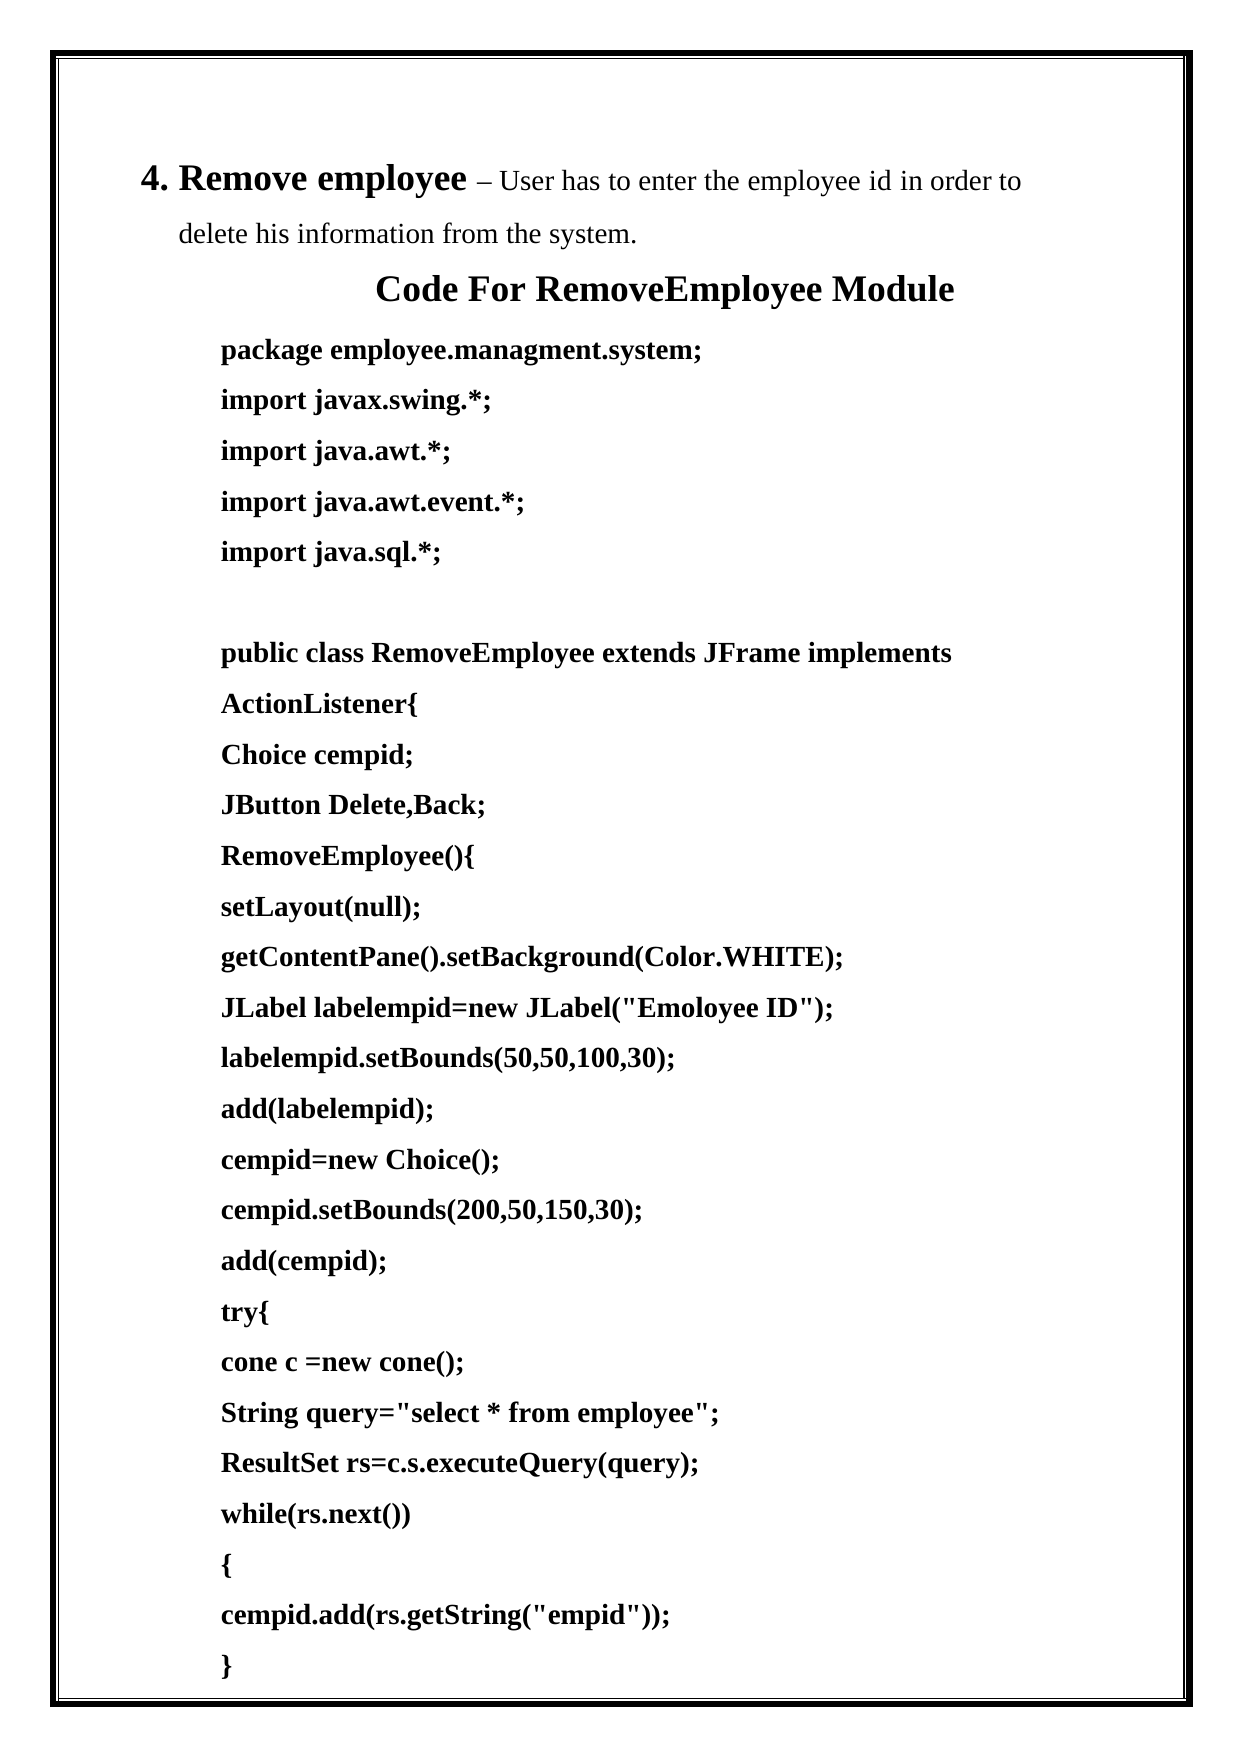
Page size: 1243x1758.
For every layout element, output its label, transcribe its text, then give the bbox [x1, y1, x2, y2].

text String query="select * from employee"; [221, 1395, 1090, 1428]
text package employee.managment.system; [221, 332, 1090, 365]
list Remove employee – User has to enter the employee id in order to delete his information from the system. [141, 156, 1090, 249]
text public class RemoveEmployee extends JFrame implements ActionListener{ [221, 636, 1090, 720]
text cempid.setBounds(200,50,150,30); [221, 1192, 1090, 1226]
text import java.awt.event.*; [221, 484, 1090, 517]
text cempid.add(rs.getString("empid")); [221, 1597, 1090, 1631]
text { [221, 1547, 1090, 1580]
text try{ [221, 1294, 1090, 1327]
text ResultSet rs=c.s.executeQuery(query); [221, 1446, 1090, 1479]
text import java.sql.*; [221, 534, 1090, 568]
text import javax.swing.*; [221, 382, 1090, 416]
text add(cempid); [221, 1243, 1090, 1277]
text cone c =new cone(); [221, 1344, 1090, 1378]
text JLabel labelempid=new JLabel("Emoloyee ID"); [221, 990, 1090, 1023]
text cempid=new Choice(); [221, 1142, 1090, 1175]
text RemoveEmployee(){ [221, 838, 1090, 872]
text while(rs.next()) [221, 1496, 1090, 1530]
text } [221, 1648, 1090, 1682]
text labelempid.setBounds(50,50,100,30); [221, 1041, 1090, 1074]
text add(labelempid); [221, 1091, 1090, 1125]
text Code For RemoveEmployee Module [141, 267, 1090, 310]
text Choice cempid; [221, 737, 1090, 770]
text JButton Delete,Back; [221, 787, 1090, 821]
text setLayout(null); [221, 889, 1090, 922]
text getContentPane().setBackground(Color.WHITE); [221, 939, 1090, 973]
text import java.awt.*; [221, 433, 1090, 467]
